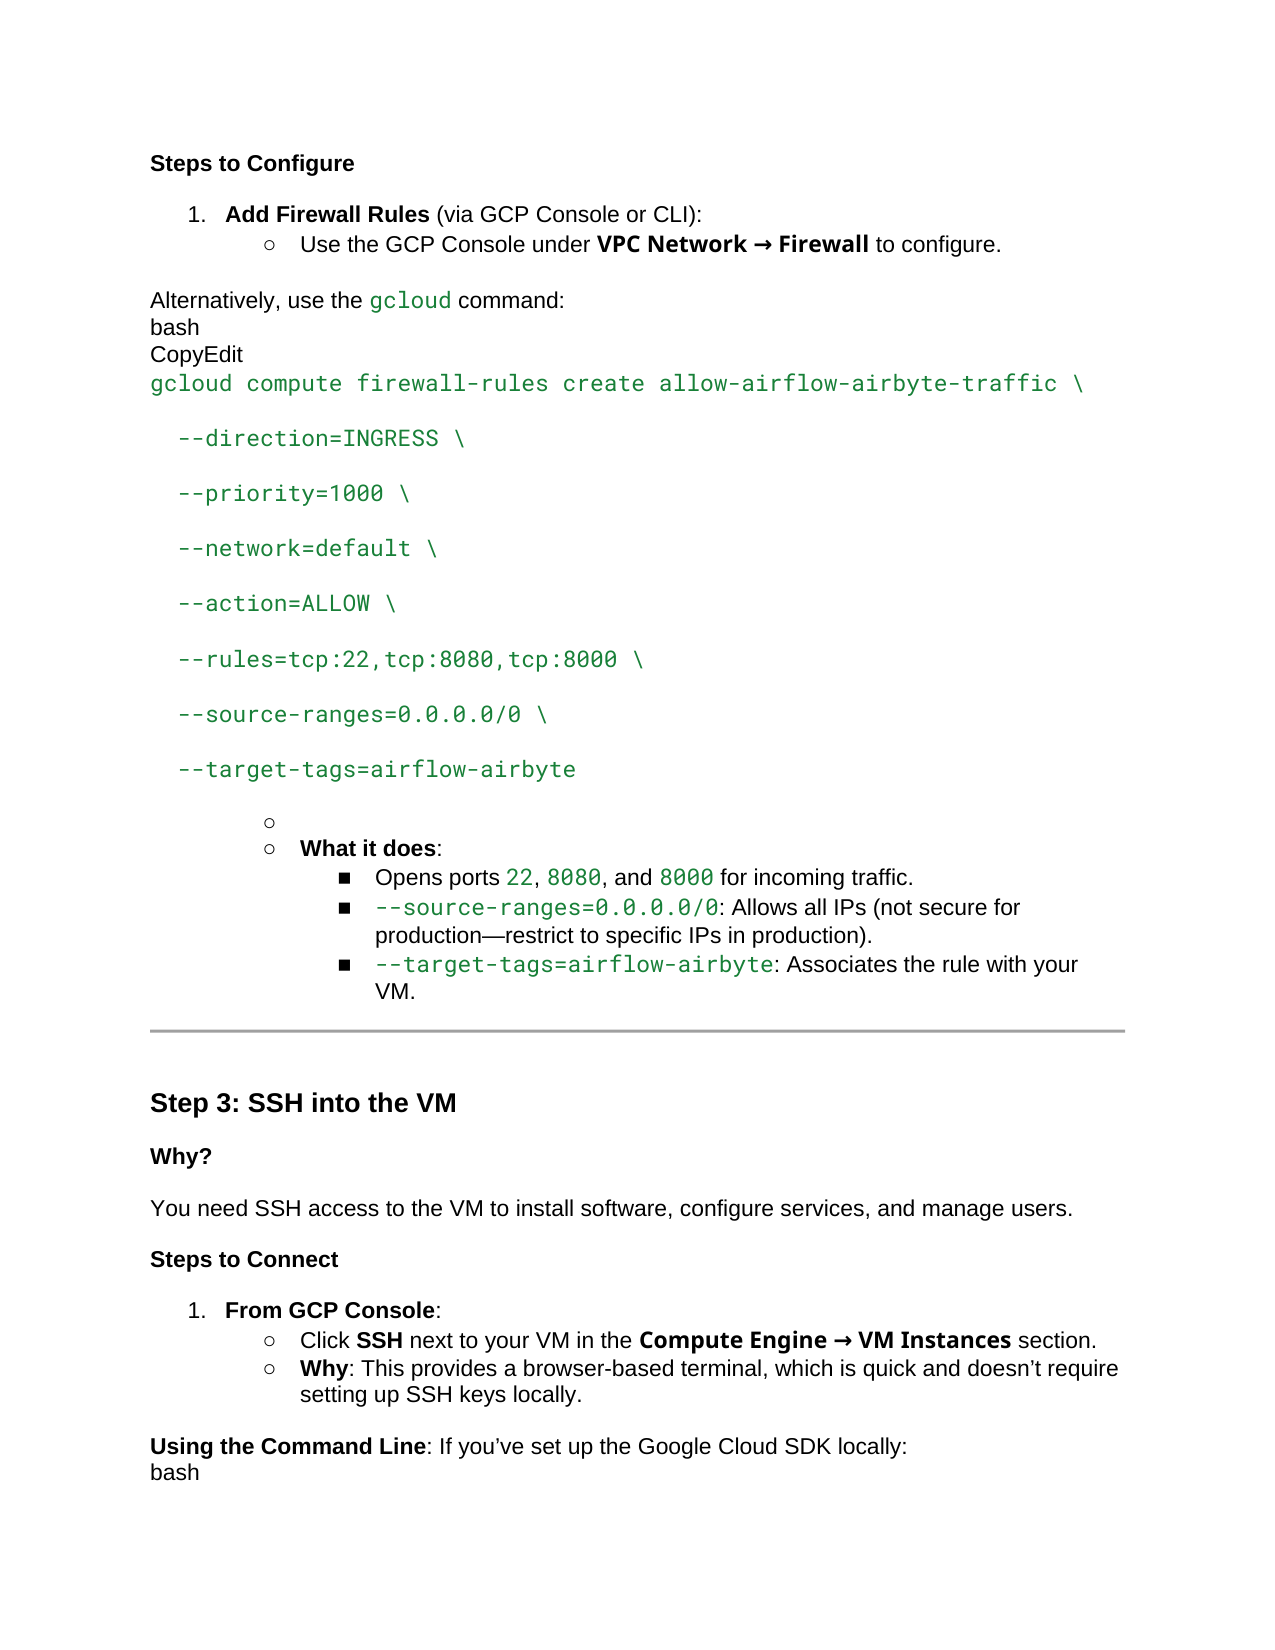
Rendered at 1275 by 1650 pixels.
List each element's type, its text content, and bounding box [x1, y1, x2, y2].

text --rules=tcp:22,tcp:8080,tcp:8000 \ [150, 643, 1125, 673]
text --direction=INGRESS \ [150, 422, 1125, 452]
list Opens ports 22, 8080, and 8000 for incoming traffic. [337, 861, 1125, 891]
subtitle Steps to Connect [150, 1246, 1125, 1272]
subtitle Step 3: SSH into the VM [150, 1087, 1125, 1118]
list Add Firewall Rules (via GCP Console or CLI): [187, 201, 1125, 228]
list --source-ranges=0.0.0.0/0: Allows all IPs (not secure for production—restrict to specific IPs in production). [337, 891, 1125, 948]
list Use the GCP Console under VPC Network → Firewall to configure. [262, 228, 1125, 259]
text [150, 1433, 1125, 1485]
list --target-tags=airflow-airbyte: Associates the rule with your VM. [337, 948, 1125, 1004]
text You need SSH access to the VM to install software, configure services, and manage users. [150, 1194, 1125, 1221]
text --priority=1000 \ [150, 477, 1125, 507]
text --target-tags=airflow-airbyte [150, 753, 1125, 783]
text --network=default \ [150, 532, 1125, 563]
subtitle Steps to Configure [150, 150, 1125, 176]
list From GCP Console: [187, 1297, 1125, 1324]
list What it does: [262, 835, 1125, 861]
list Why: This provides a browser-based terminal, which is quick and doesn’t require setting up SSH keys locally. [262, 1355, 1125, 1408]
list Click SSH next to your VM in the Compute Engine → VM Instances section. [262, 1324, 1125, 1355]
text Alternatively, use the gcloud command: bash CopyEdit gcloud compute firewall-rules create allow-airflow-airbyte-traffic \ [150, 284, 1125, 397]
text --source-ranges=0.0.0.0/0 \ [150, 698, 1125, 728]
subtitle Why? [150, 1143, 1125, 1169]
text --action=ALLOW \ [150, 588, 1125, 618]
